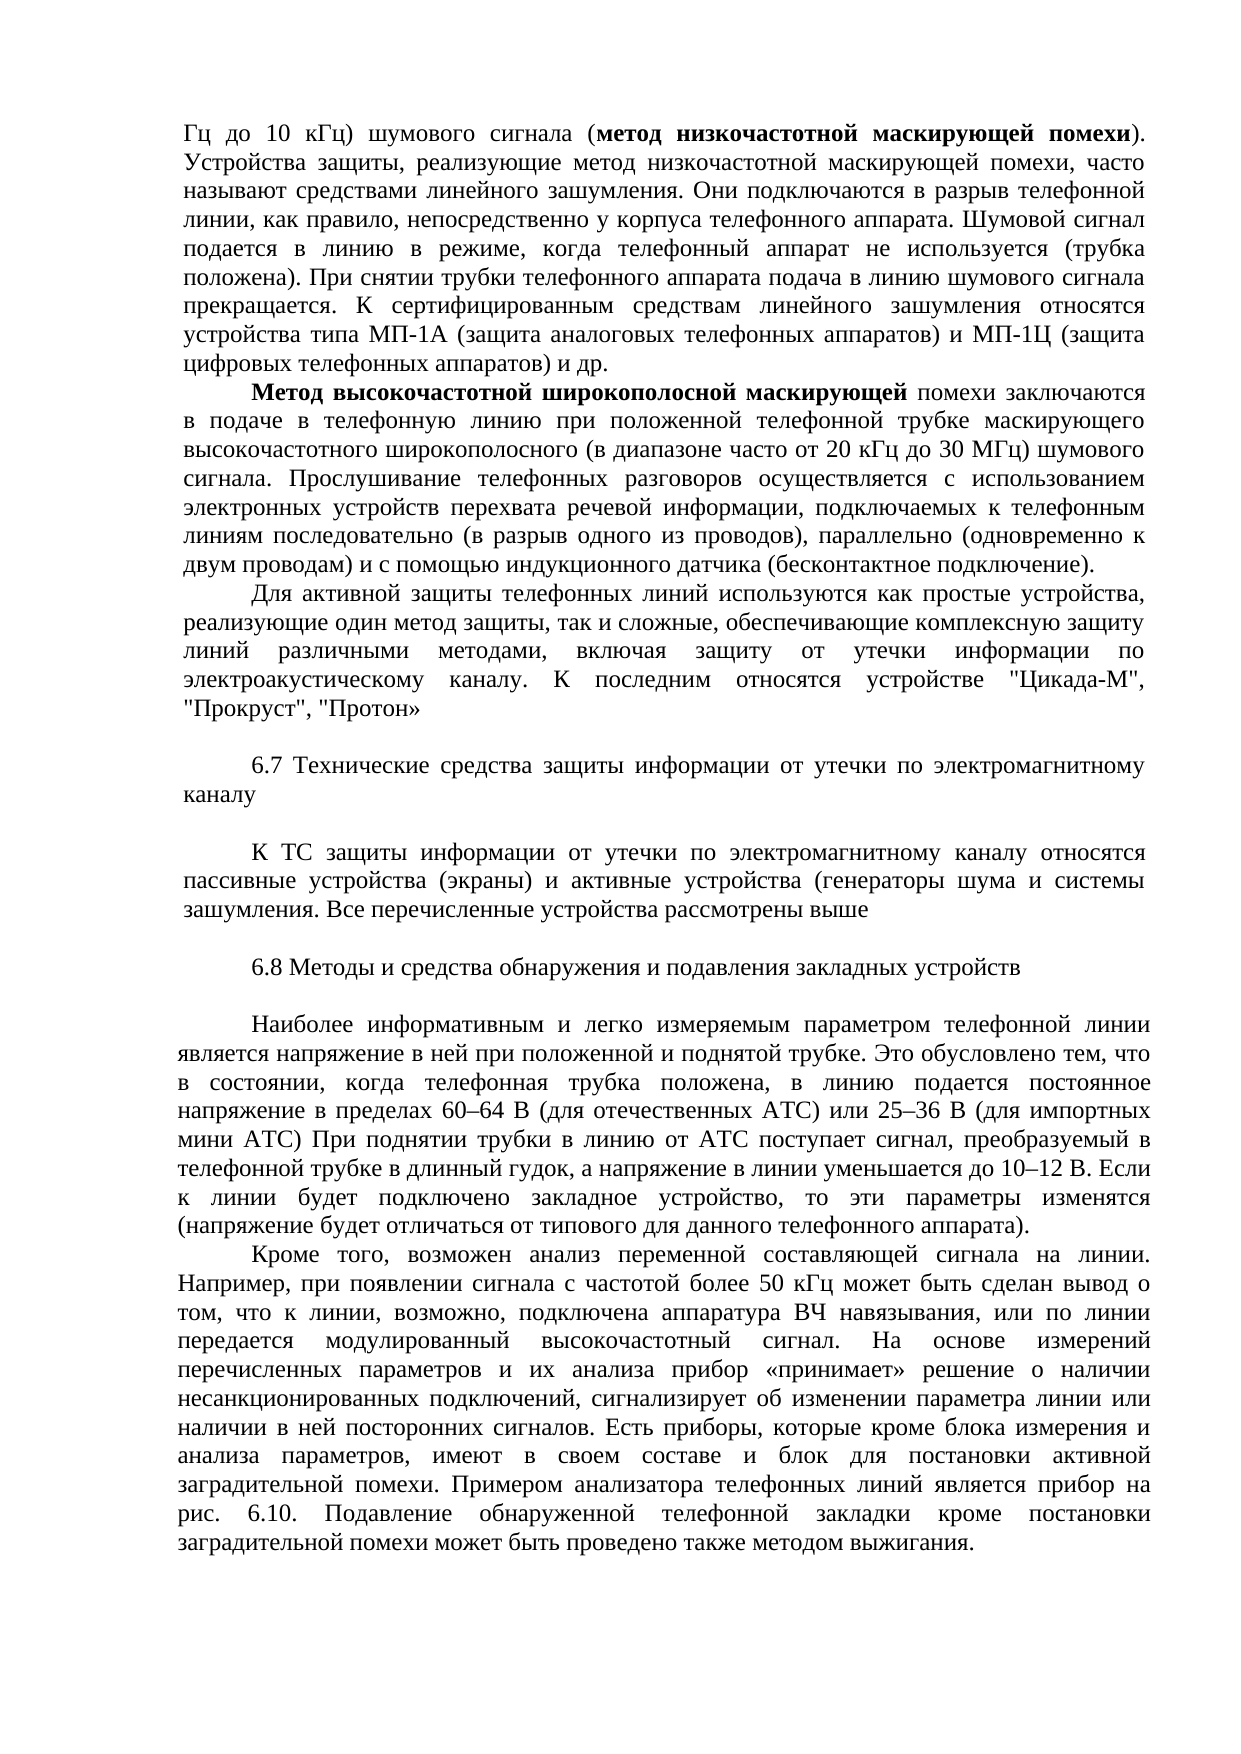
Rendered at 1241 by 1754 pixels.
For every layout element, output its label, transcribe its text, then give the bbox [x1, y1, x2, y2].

text К ТС защиты информации от утечки по электромагнитному каналу относятся пассивные устройства (экраны) и активные устройства (генераторы шума и системы зашумления. Все перечисленные устройства рассмотрены выше [183, 837, 1146, 923]
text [183, 118, 1146, 377]
text 6.8 Методы и средства обнаружения и подавления закладных устройств [183, 952, 1146, 981]
text Для активной защиты телефонных линий используются как простые устройства, реализующие один метод защиты, так и сложные, обеспечивающие комплексную защиту линий различными методами, включая защиту от утечки информации по электроакустическому каналу. К последним относятся устройстве "Цикада-М", "Прокруст", "Протон» [183, 578, 1146, 722]
text Наиболее информативным и легко измеряемым параметром телефонной линии является напряжение в ней при положенной и поднятой трубке. Это обусловлено тем, что в состоянии, когда телефонная трубка положена, в линию подается постоянное напряжение в пределах 60–64 В (для отечественных АТС) или 25–36 В (для импортных мини АТС) При поднятии трубки в линию от АТС поступает сигнал, преобразуемый в телефонной трубке в длинный гудок, а напряжение в линии уменьшается до 10–12 В. Если к линии будет подключено закладное устройство, то эти параметры изменятся (напряжение будет отличаться от типового для данного телефонного аппарата). [177, 1009, 1152, 1239]
text 6.7 Технические средства защиты информации от утечки по электромагнитному каналу [183, 751, 1146, 808]
text Кроме того, возможен анализ переменной составляющей сигнала на линии. Например, при появлении сигнала с частотой более 50 кГц может быть сделан вывод о том, что к линии, возможно, подключена аппаратура ВЧ навязывания, или по линии передается модулированный высокочастотный сигнал. На основе измерений перечисленных параметров и их анализа прибор «принимает» решение о наличии несанкционированных подключений, сигнализирует об изменении параметра линии или наличии в ней посторонних сигналов. Есть приборы, которые кроме блока измерения и анализа параметров, имеют в своем составе и блок для постановки активной заградительной помехи. Примером анализатора телефонных линий является прибор на рис. 6.10. Подавление обнаруженной телефонной закладки кроме постановки заградительной помехи может быть проведено также методом выжигания. [177, 1239, 1152, 1556]
text Метод высокочастотной широкополосной маскирующей помехи заключаются в подаче в телефонную линию при положенной телефонной трубке маскирующего высокочастотного широкополосного (в диапазоне часто от 20 кГц до 30 МГц) шумового сигнала. Прослушивание телефонных разговоров осуществляется с использованием электронных устройств перехвата речевой информации, подключаемых к телефонным линиям последовательно (в разрыв одного из проводов), параллельно (одновременно к двум проводам) и с помощью индукционного датчика (бесконтактное подключение). [183, 377, 1146, 578]
